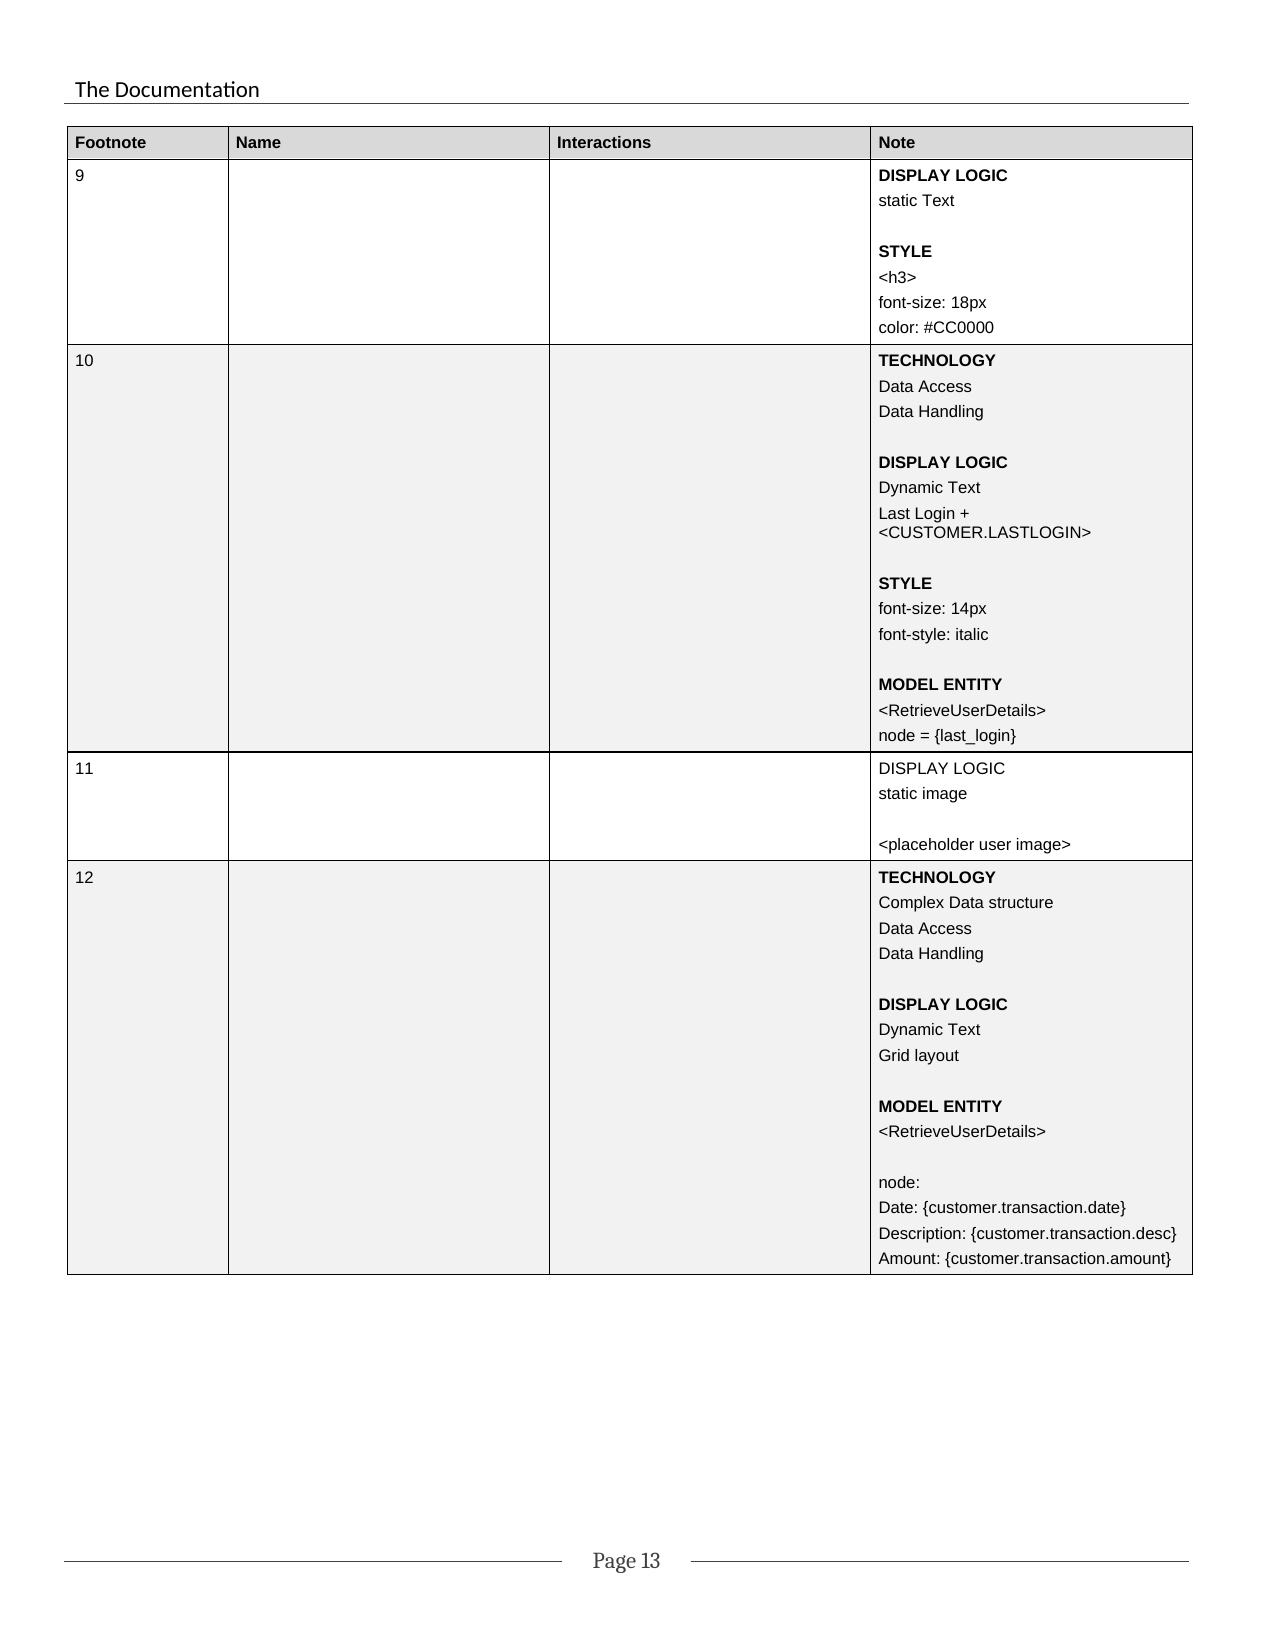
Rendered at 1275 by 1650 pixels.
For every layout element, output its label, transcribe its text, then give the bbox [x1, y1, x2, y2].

table_header Footnote [68, 127, 228, 158]
table_cell 12 [68, 861, 228, 1274]
table_cell DISPLAY LOGIC static image <placeholder user image> [871, 753, 1192, 860]
table_cell [229, 861, 549, 1274]
table_cell [229, 345, 549, 751]
table_cell 10 [68, 345, 228, 751]
table_cell [550, 345, 870, 751]
table_cell [229, 160, 549, 344]
table_cell [550, 861, 870, 1274]
table_cell [229, 753, 549, 860]
table_cell TECHNOLOGY Data Access Data Handling DISPLAY LOGIC Dynamic Text Last Login + <CUSTOMER.LASTLOGIN> STYLE font-size: 14px font-style: italic MODEL ENTITY <RetrieveUserDetails> node = {last_login} [871, 345, 1192, 751]
table_header Note [871, 127, 1192, 158]
table_cell [550, 160, 870, 344]
table_cell DISPLAY LOGIC static Text STYLE <h3> font-size: 18px color: #CC0000 [871, 160, 1192, 344]
table_cell 11 [68, 753, 228, 860]
table_cell TECHNOLOGY Complex Data structure Data Access Data Handling DISPLAY LOGIC Dynamic Text Grid layout MODEL ENTITY <RetrieveUserDetails> node: Date: {customer.transaction.date} Description: {customer.transaction.desc} Amount: {customer.transaction.amount} [871, 861, 1192, 1274]
table_header Interactions [550, 127, 870, 158]
table_cell 9 [68, 160, 228, 344]
table_cell [550, 753, 870, 860]
table_header Name [229, 127, 549, 158]
